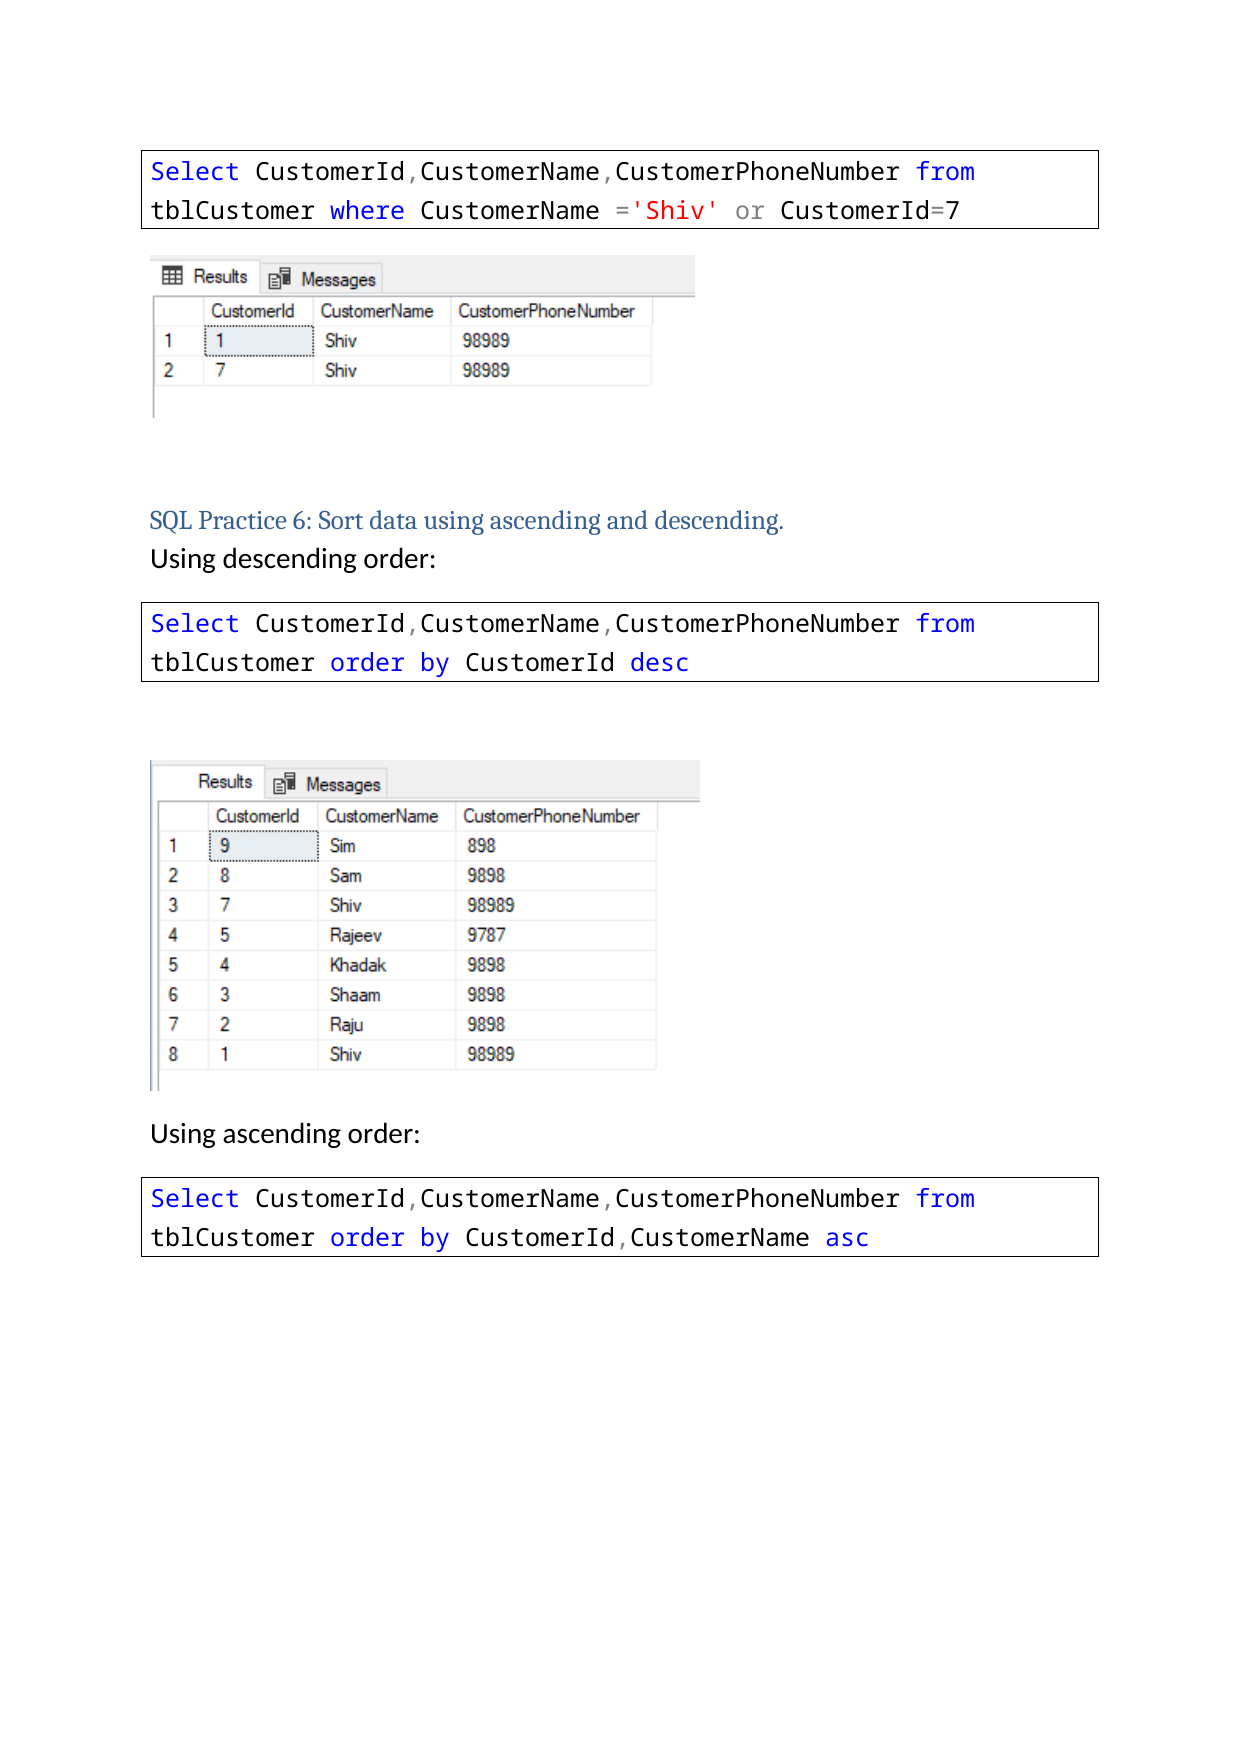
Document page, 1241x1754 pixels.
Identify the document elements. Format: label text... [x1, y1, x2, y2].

text Select CustomerId,CustomerName,CustomerPhoneNumber from tblCustomer order by CustomerId,CustomerName asc [142, 1178, 1098, 1256]
text Using ascending order: [150, 1115, 1090, 1151]
text Using descending order: [150, 540, 1090, 576]
text Select CustomerId,CustomerName,CustomerPhoneNumber from tblCustomer order by CustomerId desc [142, 603, 1098, 681]
picture [150, 255, 696, 418]
text Select CustomerId,CustomerName,CustomerPhoneNumber from tblCustomer where CustomerName ='Shiv' or CustomerId=7 [142, 151, 1098, 228]
picture [150, 760, 700, 1091]
subtitle SQL Practice 6: Sort data using ascending and descending. [150, 505, 1090, 536]
